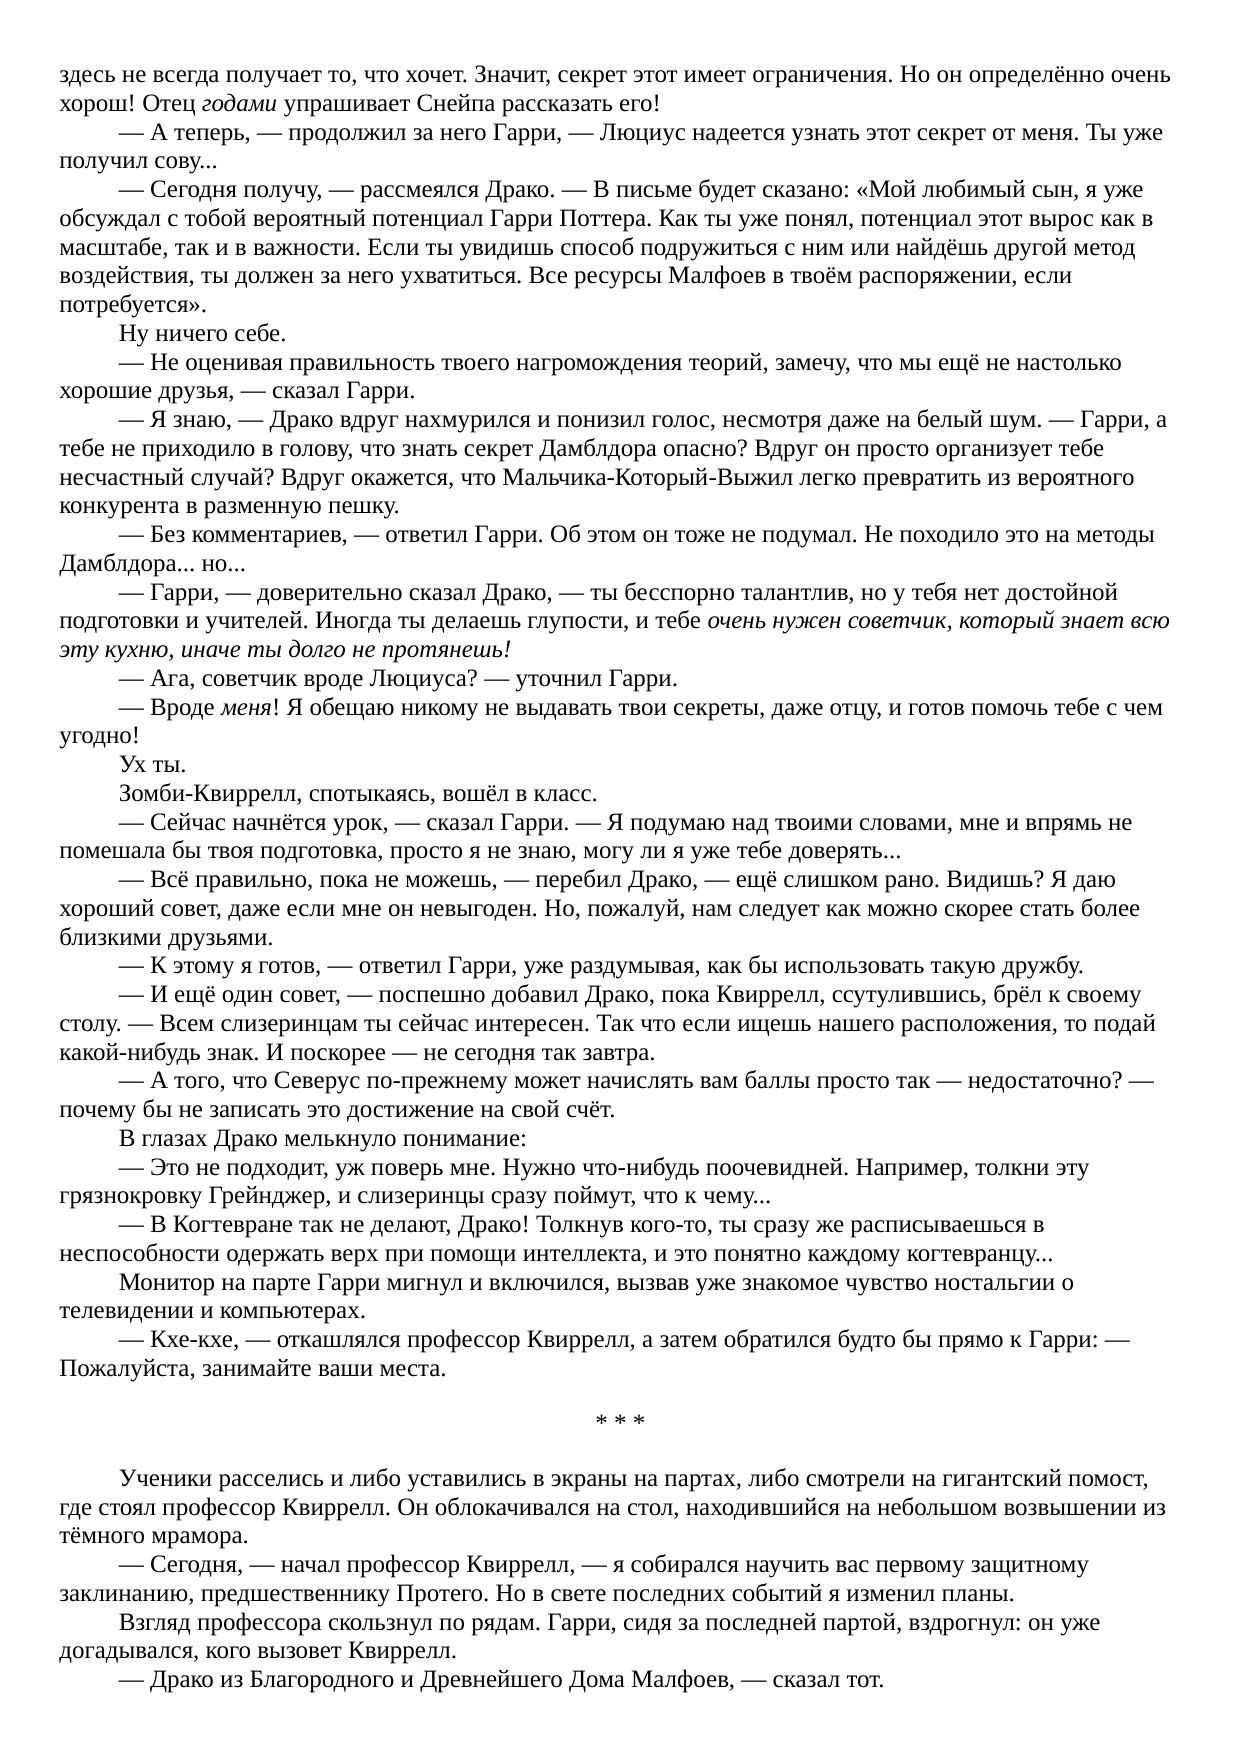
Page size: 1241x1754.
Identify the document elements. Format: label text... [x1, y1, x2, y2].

text Монитор на парте Гарри мигнул и включился, вызвав уже знакомое чувство ностальгии о телевидении и компьютерах. [59, 1267, 1181, 1324]
text Взгляд профессора скользнул по рядам. Гарри, сидя за последней партой, вздрогнул: он уже догадывался, кого вызовет Квиррелл. [59, 1607, 1181, 1664]
text — Сейчас начнётся урок, — сказал Гарри. — Я подумаю над твоими словами, мне и впрямь не помешала бы твоя подготовка, просто я не знаю, могу ли я уже тебе доверять... [59, 807, 1181, 864]
text — Сегодня получу, — рассмеялся Драко. — В письме будет сказано: «Мой любимый сын, я уже обсуждал с тобой вероятный потенциал Гарри Поттера. Как ты уже понял, потенциал этот вырос как в масштабе, так и в важности. Если ты увидишь способ подружиться с ним или найдёшь другой метод воздействия, ты должен за него ухватиться. Все ресурсы Малфоев в твоём распоряжении, если потребуется». [59, 174, 1181, 318]
text — К этому я готов, — ответил Гарри, уже раздумывая, как бы использовать такую дружбу. [59, 950, 1181, 979]
text — Кхе-кхе, — откашлялся профессор Квиррелл, а затем обратился будто бы прямо к Гарри: — Пожалуйста, занимайте ваши места. [59, 1324, 1181, 1382]
text Ученики расселись и либо уставились в экраны на партах, либо смотрели на гигантский помост, где стоял профессор Квиррелл. Он облокачивался на стол, находившийся на небольшом возвышении из тёмного мрамора. [59, 1463, 1181, 1549]
text Ух ты. [59, 749, 1181, 778]
text В глазах Драко мелькнуло понимание: [59, 1123, 1181, 1152]
text — Драко из Благородного и Древнейшего Дома Малфоев, — сказал тот. [59, 1664, 1181, 1693]
text — А того, что Северус по-прежнему может начислять вам баллы просто так — недостаточно? — почему бы не записать это достижение на свой счёт. [59, 1065, 1181, 1123]
text — Без комментариев, — ответил Гарри. Об этом он тоже не подумал. Не походило это на методы Дамблдора... но... [59, 519, 1181, 577]
text — Сегодня, — начал профессор Квиррелл, — я собирался научить вас первому защитному заклинанию, предшественнику Протего. Но в свете последних событий я изменил планы. [59, 1549, 1181, 1607]
text — И ещё один совет, — поспешно добавил Драко, пока Квиррелл, ссутулившись, брёл к своему столу. — Всем слизеринцам ты сейчас интересен. Так что если ищешь нашего расположения, то подай какой-нибудь знак. И поскорее — не сегодня так завтра. [59, 979, 1181, 1065]
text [59, 59, 1181, 117]
text — Это не подходит, уж поверь мне. Нужно что-нибудь поочевидней. Например, толкни эту грязнокровку Грейнджер, и слизеринцы сразу поймут, что к чему... [59, 1152, 1181, 1209]
text — Ага, советчик вроде Люциуса? — уточнил Гарри. [59, 663, 1181, 692]
text — А теперь, — продолжил за него Гарри, — Люциус надеется узнать этот секрет от меня. Ты уже получил сову... [59, 117, 1181, 174]
text — Гарри, — доверительно сказал Драко, — ты бесспорно талантлив, но у тебя нет достойной подготовки и учителей. Иногда ты делаешь глупости, и тебе очень нужен советчик, который знает всю эту кухню, иначе ты долго не протянешь! [59, 577, 1181, 663]
text * * * [59, 1408, 1181, 1437]
text — Всё правильно, пока не можешь, — перебил Драко, — ещё слишком рано. Видишь? Я даю хороший совет, даже если мне он невыгоден. Но, пожалуй, нам следует как можно скорее стать более близкими друзьями. [59, 864, 1181, 950]
text — Вроде меня! Я обещаю никому не выдавать твои секреты, даже отцу, и готов помочь тебе с чем угодно! [59, 692, 1181, 749]
text Ну ничего себе. [59, 318, 1181, 347]
text — В Когтевране так не делают, Драко! Толкнув кого-то, ты сразу же расписываешься в неспособности одержать верх при помощи интеллекта, и это понятно каждому когтевранцу... [59, 1209, 1181, 1267]
text — Я знаю, — Драко вдруг нахмурился и понизил голос, несмотря даже на белый шум. — Гарри, а тебе не приходило в голову, что знать секрет Дамблдора опасно? Вдруг он просто организует тебе несчастный случай? Вдруг окажется, что Мальчика-Который-Выжил легко превратить из вероятного конкурента в разменную пешку. [59, 404, 1181, 519]
text — Не оценивая правильность твоего нагромождения теорий, замечу, что мы ещё не настолько хорошие друзья, — сказал Гарри. [59, 347, 1181, 404]
text Зомби-Квиррелл, спотыкаясь, вошёл в класс. [59, 778, 1181, 807]
